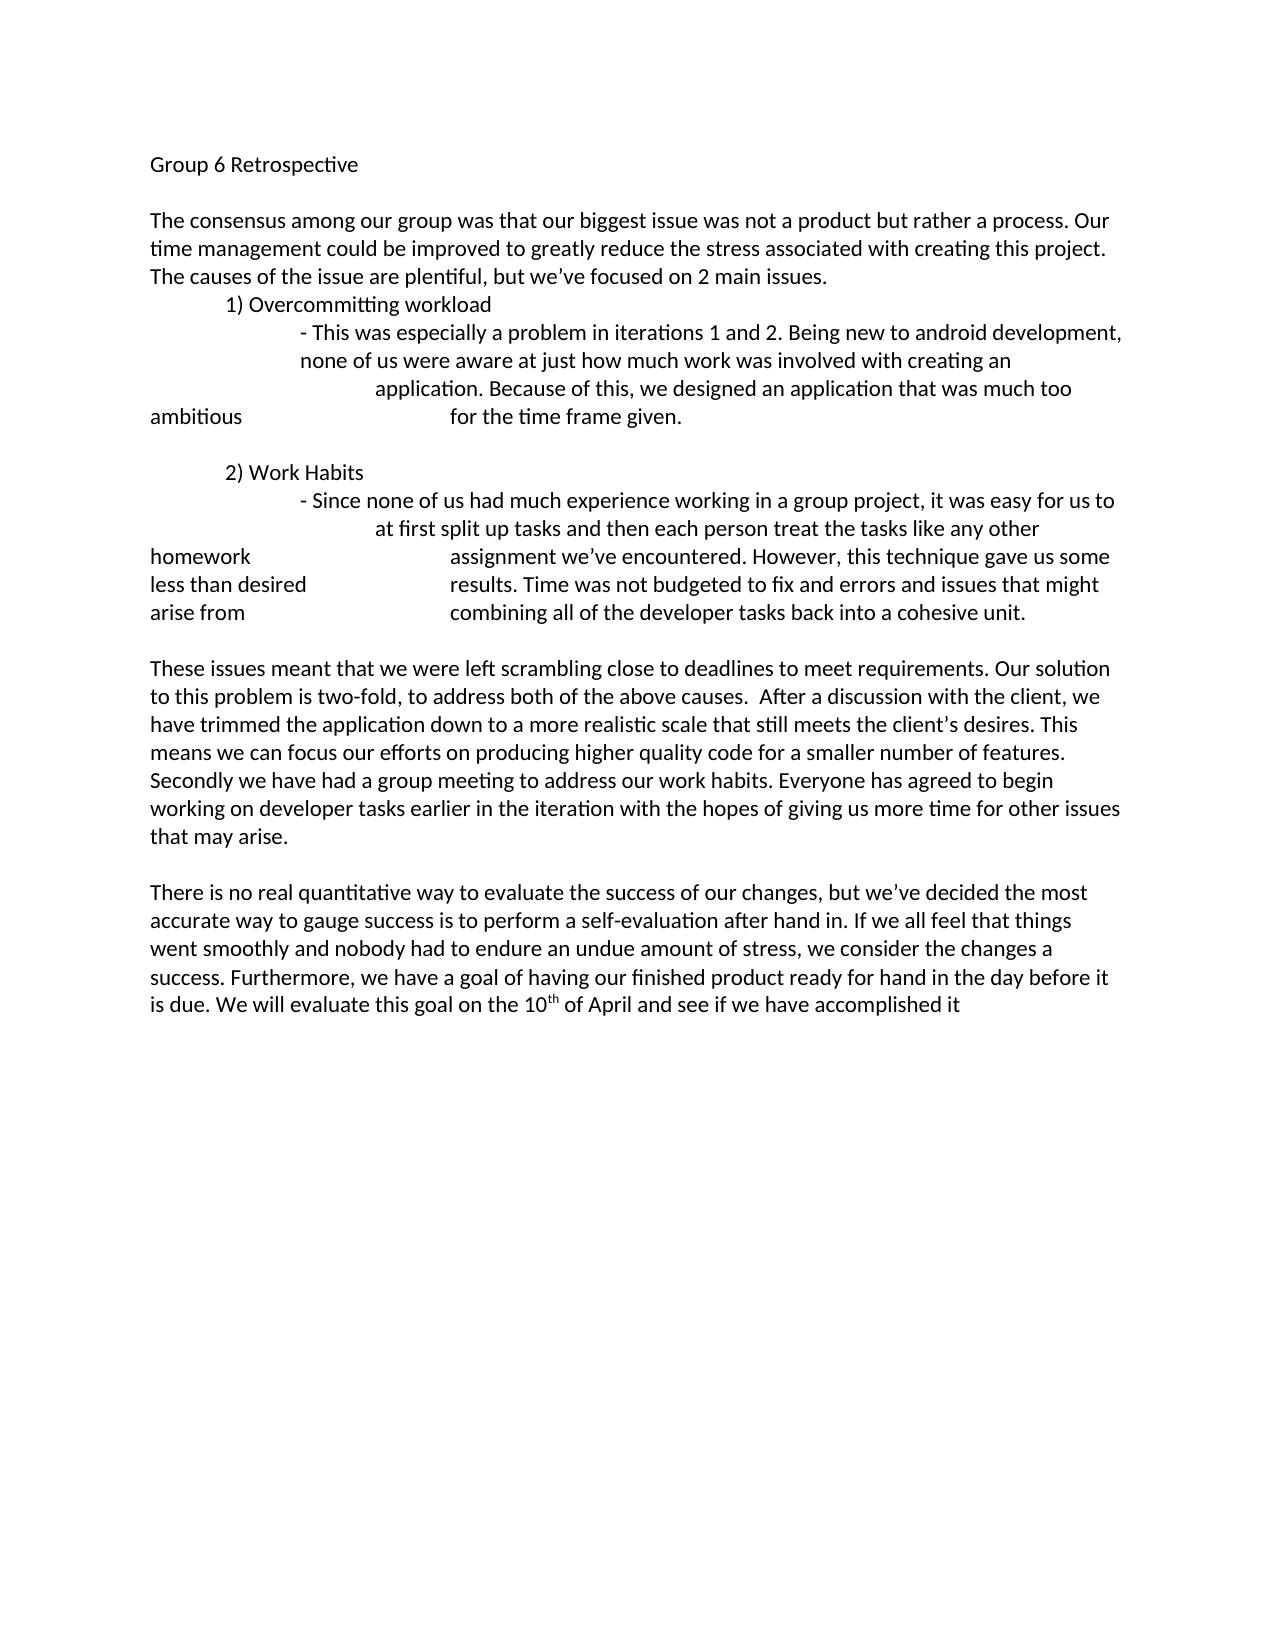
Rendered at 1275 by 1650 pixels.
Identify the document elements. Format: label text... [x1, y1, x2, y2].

text There is no real quantitative way to evaluate the success of our changes, but we’ve decided the most accurate way to gauge success is to perform a self-evaluation after hand in. If we all feel that things went smoothly and nobody had to endure an undue amount of stress, we consider the changes a success. Furthermore, we have a goal of having our finished product ready for hand in the day before it is due. We will evaluate this goal on the 10th of April and see if we have accomplished it [150, 878, 1125, 1019]
text 2) Work Habits [150, 458, 1125, 486]
text - This was especially a problem in iterations 1 and 2. Being new to android development, none of us were aware at just how much work was involved with creating an application. Because of this, we designed an application that was much too ambitious for the time frame given. [150, 318, 1125, 430]
text 1) Overcommitting workload [150, 290, 1125, 318]
text These issues meant that we were left scrambling close to deadlines to meet requirements. Our solution to this problem is two-fold, to address both of the above causes. After a discussion with the client, we have trimmed the application down to a more realistic scale that still meets the client’s desires. This means we can focus our efforts on producing higher quality code for a smaller number of features. Secondly we have had a group meeting to address our work habits. Everyone has agreed to begin working on developer tasks earlier in the iteration with the hopes of giving us more time for other issues that may arise. [150, 654, 1125, 851]
text - Since none of us had much experience working in a group project, it was easy for us to at first split up tasks and then each person treat the tasks like any other homework assignment we’ve encountered. However, this technique gave us some less than desired results. Time was not budgeted to fix and errors and issues that might arise from combining all of the developer tasks back into a cohesive unit. [150, 486, 1125, 626]
text Group 6 Retrospective [150, 150, 1125, 178]
text The consensus among our group was that our biggest issue was not a product but rather a process. Our time management could be improved to greatly reduce the stress associated with creating this project. The causes of the issue are plentiful, but we’ve focused on 2 main issues. [150, 206, 1125, 290]
